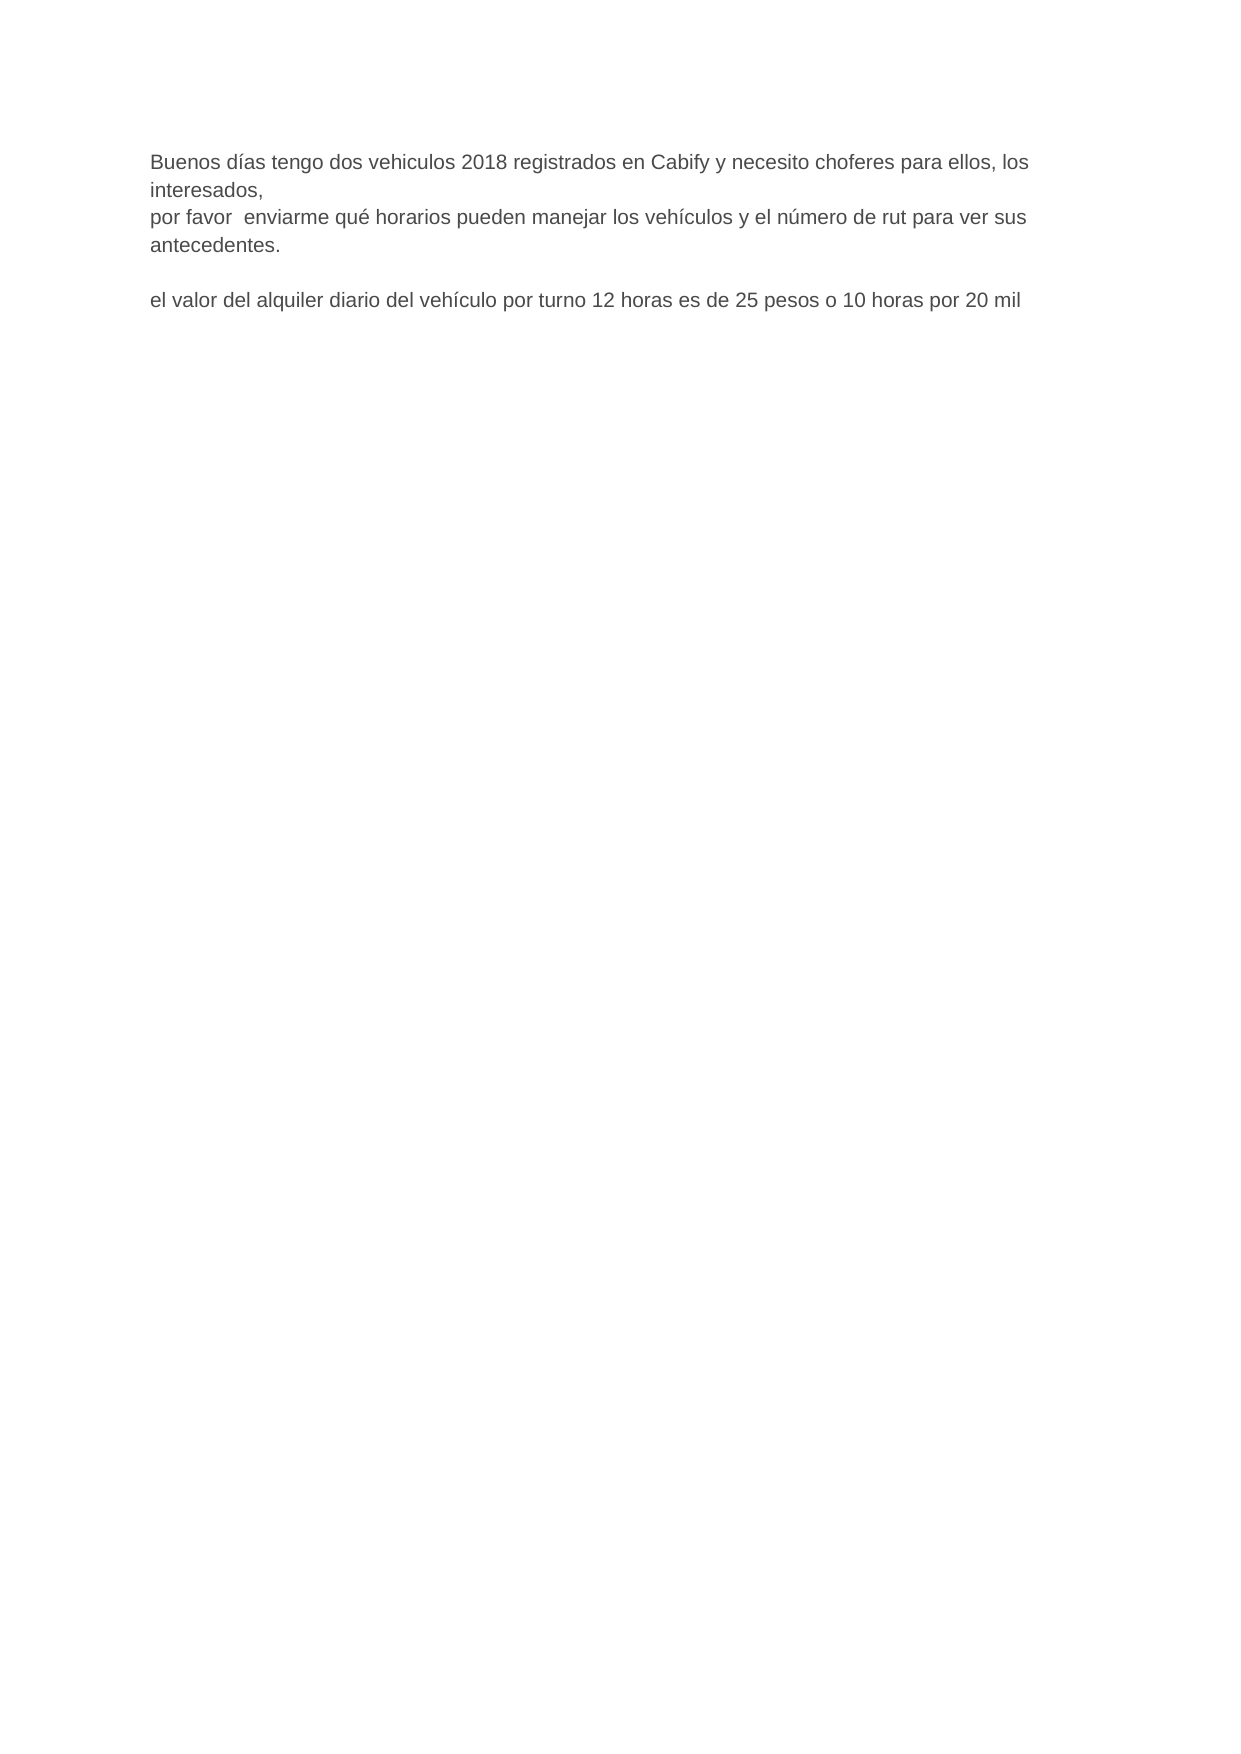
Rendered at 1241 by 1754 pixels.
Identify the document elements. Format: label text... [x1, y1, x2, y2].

text por favor enviarme qué horarios pueden manejar los vehículos y el número de rut para ver sus antecedentes. [150, 205, 1090, 256]
text el valor del alquiler diario del vehículo por turno 12 horas es de 25 pesos o 10 horas por 20 mil [150, 287, 1090, 311]
text Buenos días tengo dos vehiculos 2018 registrados en Cabify y necesito choferes para ellos, los interesados, [150, 150, 1090, 201]
